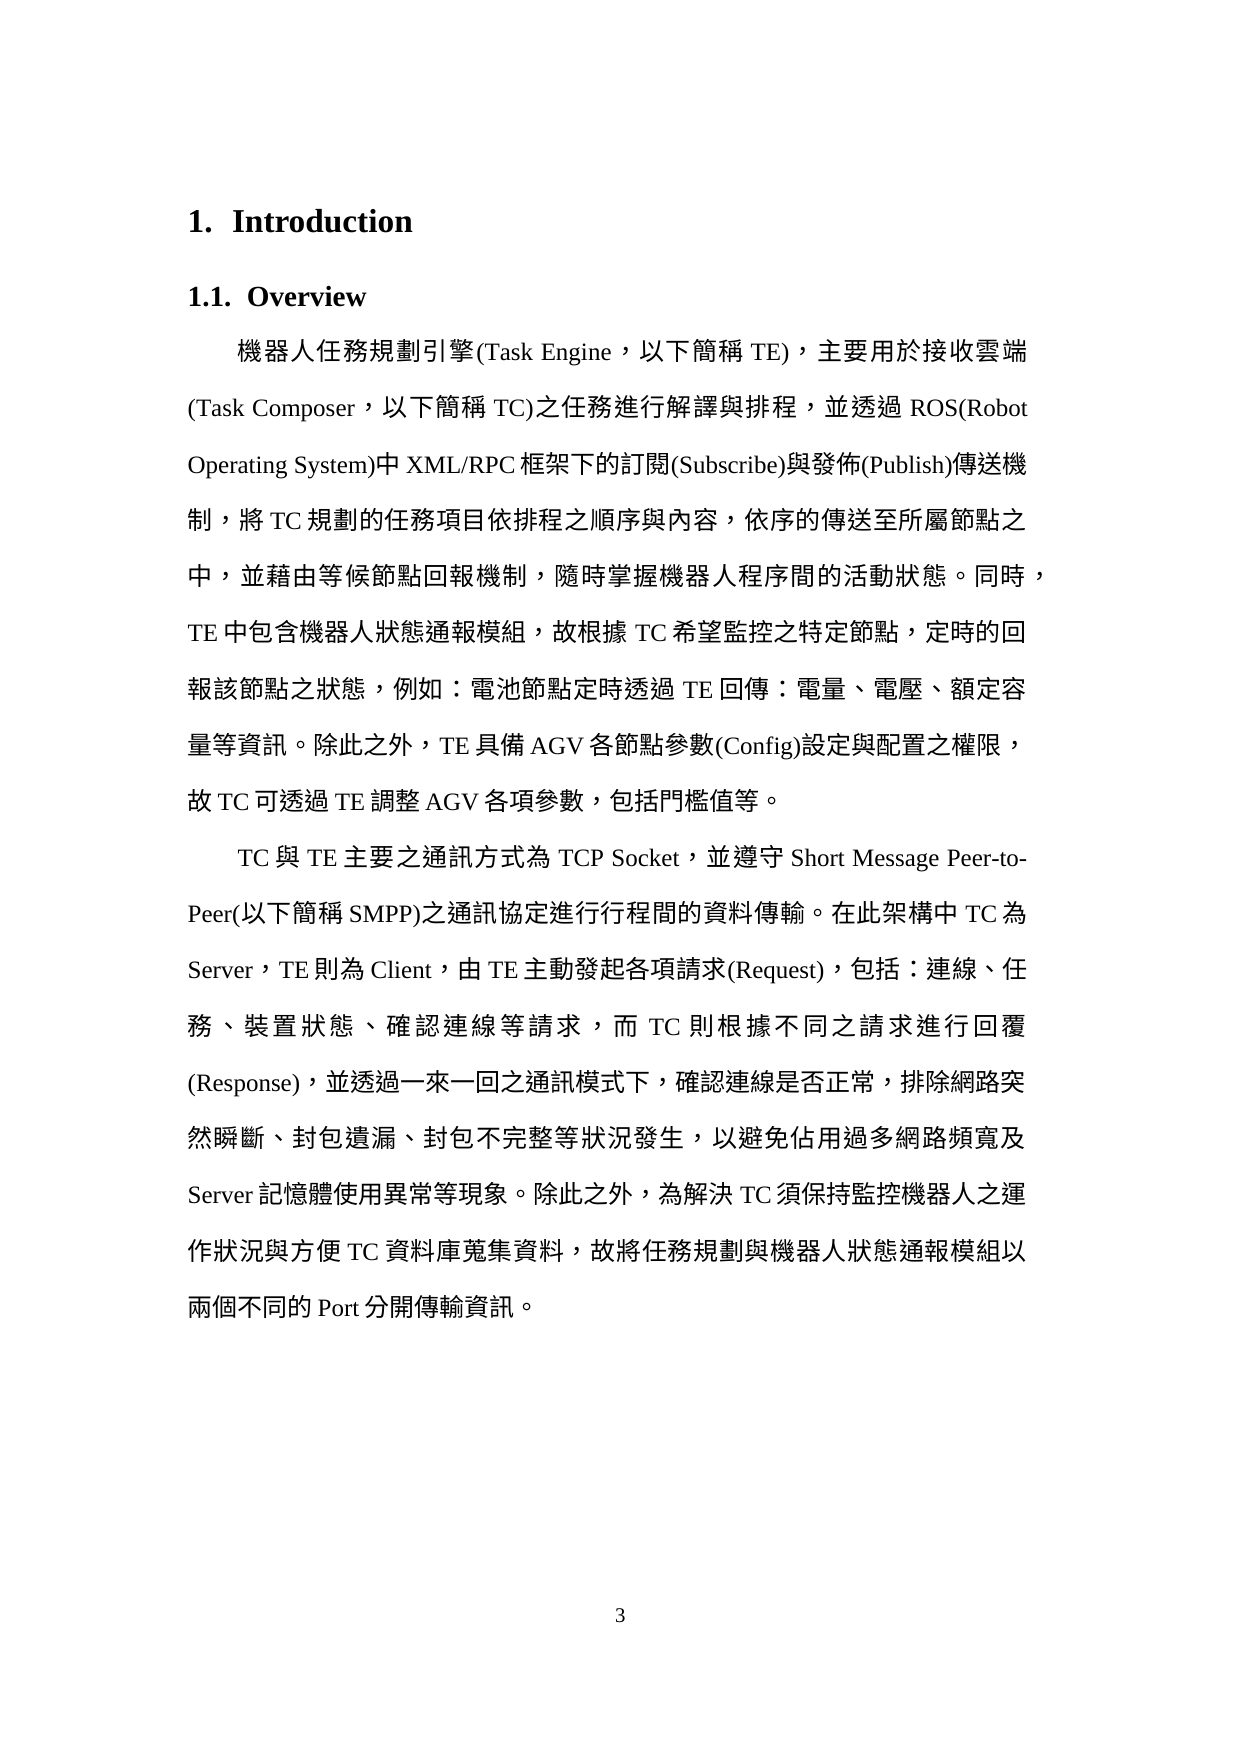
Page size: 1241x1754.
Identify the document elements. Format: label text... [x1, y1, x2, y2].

subtitle Introduction [187, 182, 1053, 257]
text 機器人任務規劃引擎(Task Engine，以下簡稱TE)，主要用於接收雲端(Task Composer，以下簡稱TC)之任務進行解譯與排程，並透過ROS(Robot Operating System)中XML/RPC框架下的訂閱(Subscribe)與發佈(Publish)傳送機制，將TC規劃的任務項目依排程之順序與內容，依序的傳送至所屬節點之中，並藉由等候節點回報機制，隨時掌握機器人程序間的活動狀態。同時，TE中包含機器人狀態通報模組，故根據TC希望監控之特定節點，定時的回報該節點之狀態，例如：電池節點定時透過TE回傳：電量、電壓、額定容量等資訊。除此之外，TE具備AGV各節點參數(Config)設定與配置之權限，故TC可透過TE調整AGV各項參數，包括門檻值等。 [187, 331, 1028, 818]
text TC與TE主要之通訊方式為TCP Socket，並遵守Short Message Peer-to-Peer(以下簡稱SMPP)之通訊協定進行行程間的資料傳輸。在此架構中TC為Server，TE則為Client，由TE主動發起各項請求(Request)，包括：連線、任務、裝置狀態、確認連線等請求，而TC則根據不同之請求進行回覆(Response)，並透過一來一回之通訊模式下，確認連線是否正常，排除網路突然瞬斷、封包遺漏、封包不完整等狀況發生，以避免佔用過多網路頻寬及Server記憶體使用異常等現象。除此之外，為解決TC須保持監控機器人之運作狀況與方便TC資料庫蒐集資料，故將任務規劃與機器人狀態通報模組以兩個不同的Port分開傳輸資訊。 [187, 837, 1028, 1324]
subtitle Overview [187, 277, 1053, 314]
